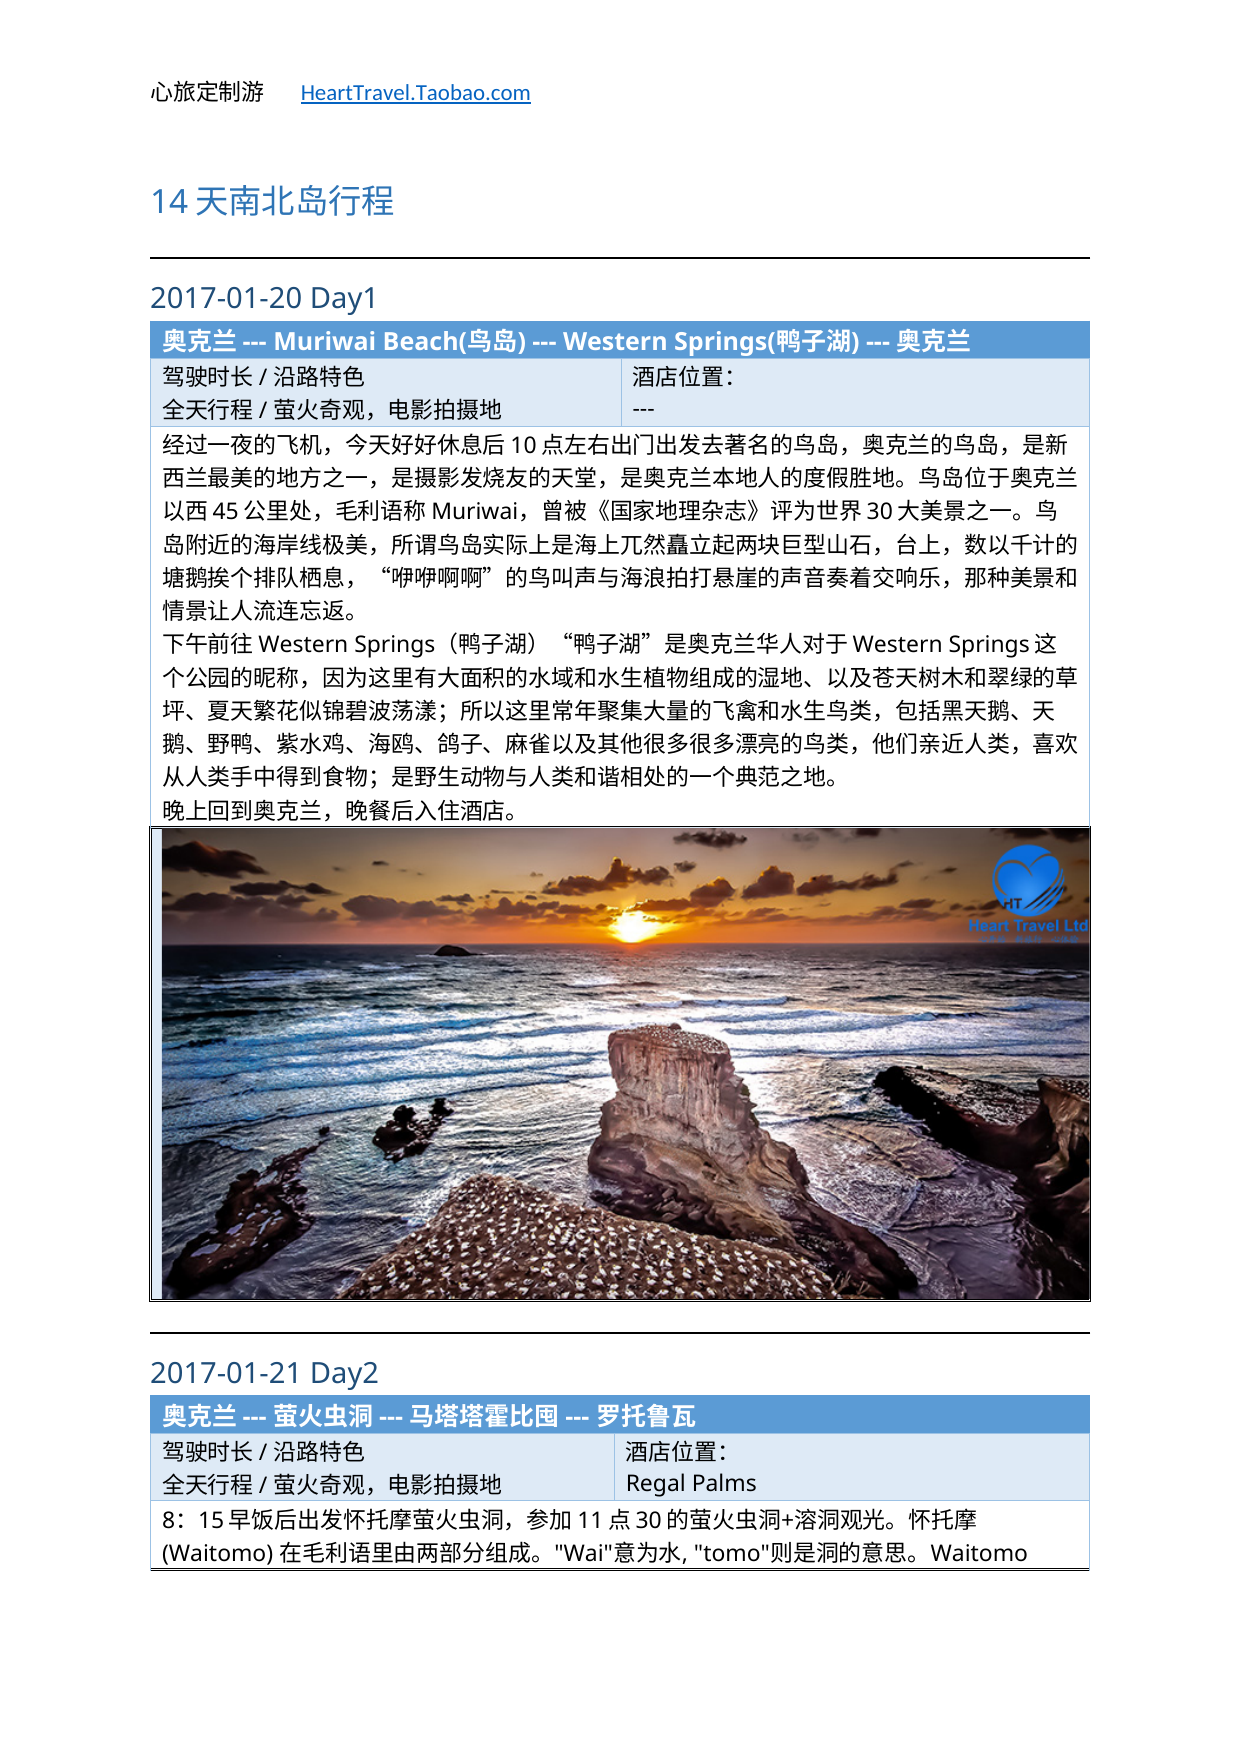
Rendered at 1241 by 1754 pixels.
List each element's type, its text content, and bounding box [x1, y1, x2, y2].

table_cell [152, 829, 161, 1299]
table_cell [151, 1501, 1089, 1568]
picture [161, 828, 1090, 1299]
subtitle 14天南北岛行程 [150, 175, 1090, 223]
table_cell 驾驶时长 / 沿路特色 全天行程 / 萤火奇观，电影拍摄地 [151, 359, 621, 426]
subtitle 2017-01-20 Day1 [150, 278, 1090, 317]
table_cell 驾驶时长 / 沿路特色 全天行程 / 萤火奇观，电影拍摄地 [151, 1434, 614, 1500]
table_header 奥克兰 --- 萤火虫洞 --- 马塔塔霍比囤 --- 罗托鲁瓦 [151, 1396, 1089, 1433]
table_header 奥克兰 --- Muriwai Beach(鸟岛) --- Western Springs(鸭子湖) --- 奥克兰 [151, 322, 1089, 358]
table_cell 酒店位置： Regal Palms [615, 1434, 1089, 1500]
subtitle 2017-01-21 Day2 [150, 1353, 1090, 1392]
table_cell 酒店位置： --- [622, 359, 1089, 426]
table_cell 经过一夜的飞机，今天好好休息后10点左右出门出发去著名的鸟岛，奥克兰的鸟岛，是新西兰最美的地方之一，是摄影发烧友的天堂，是奥克兰本地人的度假胜地。鸟岛位于奥克兰以西45公里处，毛利语称Muriwai，曾被《国家地理杂志》评为世界30大美景之一。鸟岛附近的海岸线极美，所谓鸟岛实际上是海上兀然矗立起两块巨型山石，台上，数以千计的塘鹅挨个排队栖息，“咿咿啊啊”的鸟叫声与海浪拍打悬崖的声音奏着交响乐，那种美景和情景让人流连忘返。 下午前往Western Springs（鸭子湖）“鸭子湖”是奥克兰华人对于Western Springs这个公园的昵称，因为这里有大面积的水域和水生植物组成的湿地、以及苍天树木和翠绿的草坪、夏天繁花似锦碧波荡漾；所以这里常年聚集大量的飞禽和水生鸟类，包括黑天鹅、天鹅、野鸭、紫水鸡、海鸥、鸽子、麻雀以及其他很多很多漂亮的鸟类，他们亲近人类，喜欢从人类手中得到食物；是野生动物与人类和谐相处的一个典范之地。 晚上回到奥克兰，晚餐后入住酒店。 [151, 427, 1089, 826]
